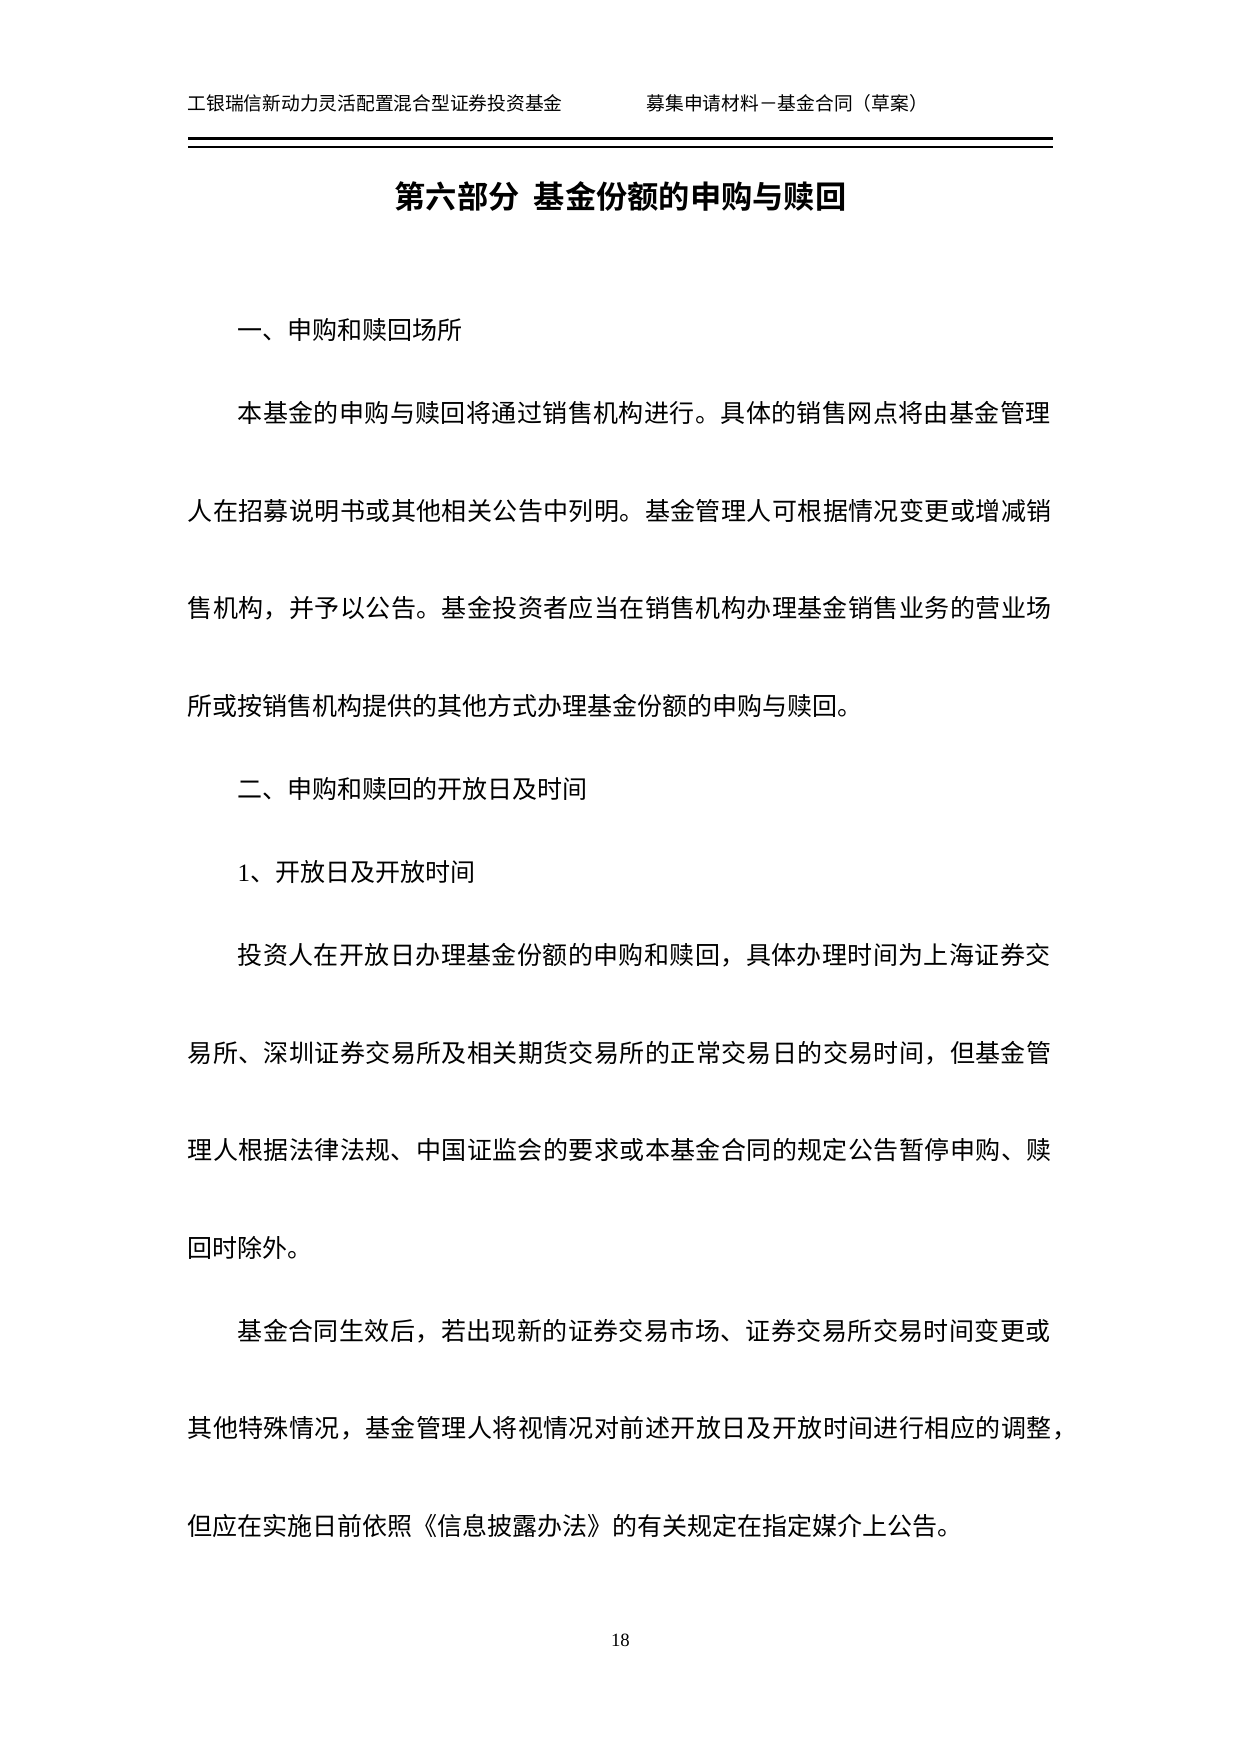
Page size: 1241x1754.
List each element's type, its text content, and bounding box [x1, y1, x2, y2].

text 本基金的申购与赎回将通过销售机构进行。具体的销售网点将由基金管理人在招募说明书或其他相关公告中列明。基金管理人可根据情况变更或增减销售机构，并予以公告。基金投资者应当在销售机构办理基金销售业务的营业场所或按销售机构提供的其他方式办理基金份额的申购与赎回。 [187, 379, 1053, 737]
text 投资人在开放日办理基金份额的申购和赎回，具体办理时间为上海证券交易所、深圳证券交易所及相关期货交易所的正常交易日的交易时间，但基金管理人根据法律法规、中国证监会的要求或本基金合同的规定公告暂停申购、赎回时除外。 [187, 921, 1053, 1279]
text 一、申购和赎回场所 [187, 296, 1053, 361]
text 基金合同生效后，若出现新的证券交易市场、证券交易所交易时间变更或其他特殊情况，基金管理人将视情况对前述开放日及开放时间进行相应的调整，但应在实施日前依照《信息披露办法》的有关规定在指定媒介上公告。 [187, 1297, 1053, 1557]
text 1、开放日及开放时间 [187, 838, 1053, 903]
subtitle 第六部分 基金份额的申购与赎回 [187, 162, 1053, 227]
text 二、申购和赎回的开放日及时间 [187, 755, 1053, 820]
